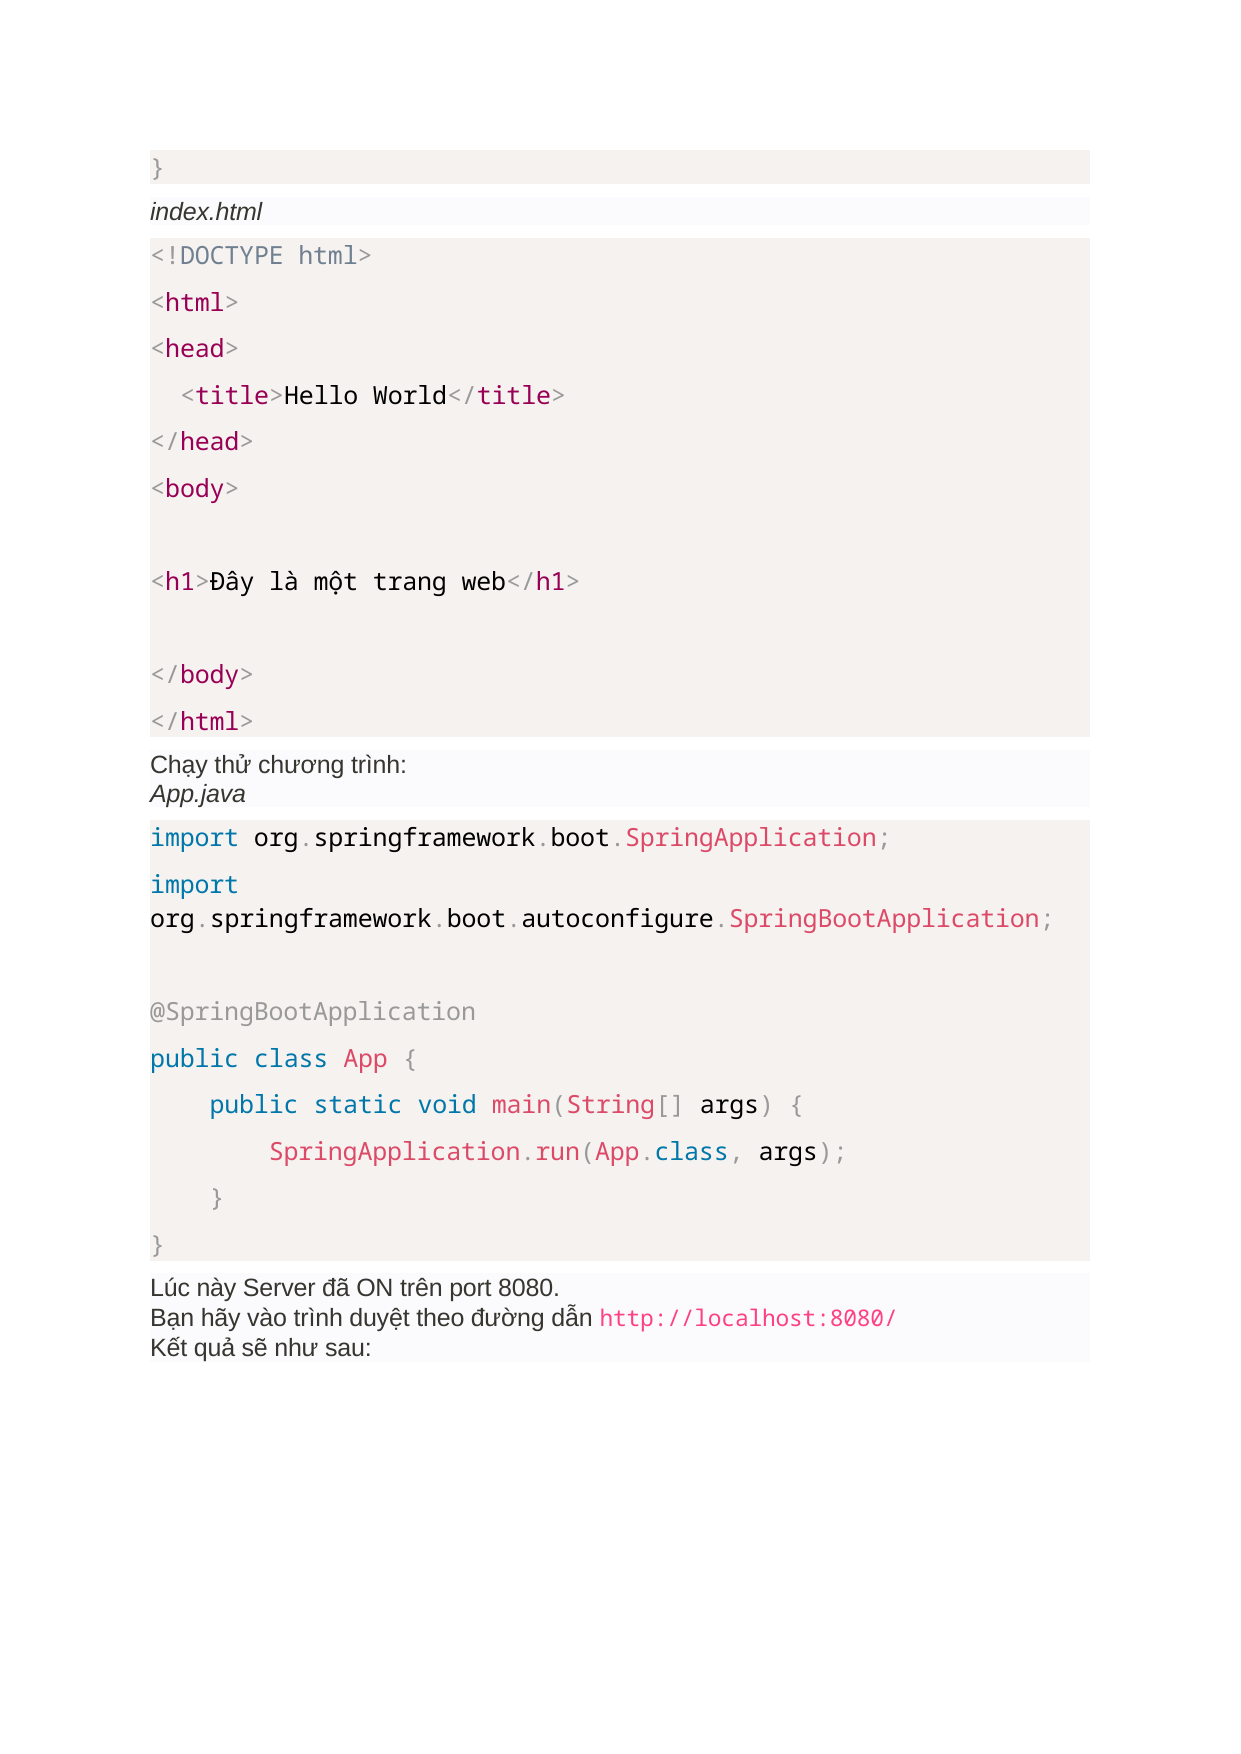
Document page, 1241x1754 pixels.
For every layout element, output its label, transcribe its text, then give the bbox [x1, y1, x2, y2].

text Lúc này Server đã ON trên port 8080. [150, 1273, 1090, 1302]
text SpringApplication.run(App.class, args); [150, 1133, 1090, 1167]
text } [150, 150, 1090, 184]
text Chạy thử chương trình: [150, 750, 1090, 779]
text </body> [150, 657, 1090, 691]
text Kết quả sẽ như sau: [150, 1333, 1090, 1362]
text public class App { [150, 1040, 1090, 1074]
text App.java [150, 779, 1090, 807]
text <html> [150, 284, 1090, 318]
text Bạn hãy vào trình duyệt theo đường dẫn http://localhost:8080/ [150, 1302, 1090, 1333]
text <title>Hello World</title> [150, 377, 1090, 412]
text public static void main(String[] args) { [150, 1087, 1090, 1121]
text <h1>Đây là một trang web</h1> [150, 564, 1090, 598]
text @SpringBootApplication [150, 994, 1090, 1028]
text index.html [150, 197, 1090, 225]
text <!DOCTYPE html> [150, 238, 1090, 272]
text } [150, 1180, 1090, 1214]
text <head> [150, 331, 1090, 365]
text import org.springframework.boot.SpringApplication; [150, 820, 1090, 854]
text import org.springframework.boot.autoconfigure.SpringBootApplication; [150, 867, 1090, 935]
text } [150, 1227, 1090, 1261]
text </head> [150, 424, 1090, 458]
text <body> [150, 471, 1090, 505]
text </html> [150, 703, 1090, 737]
